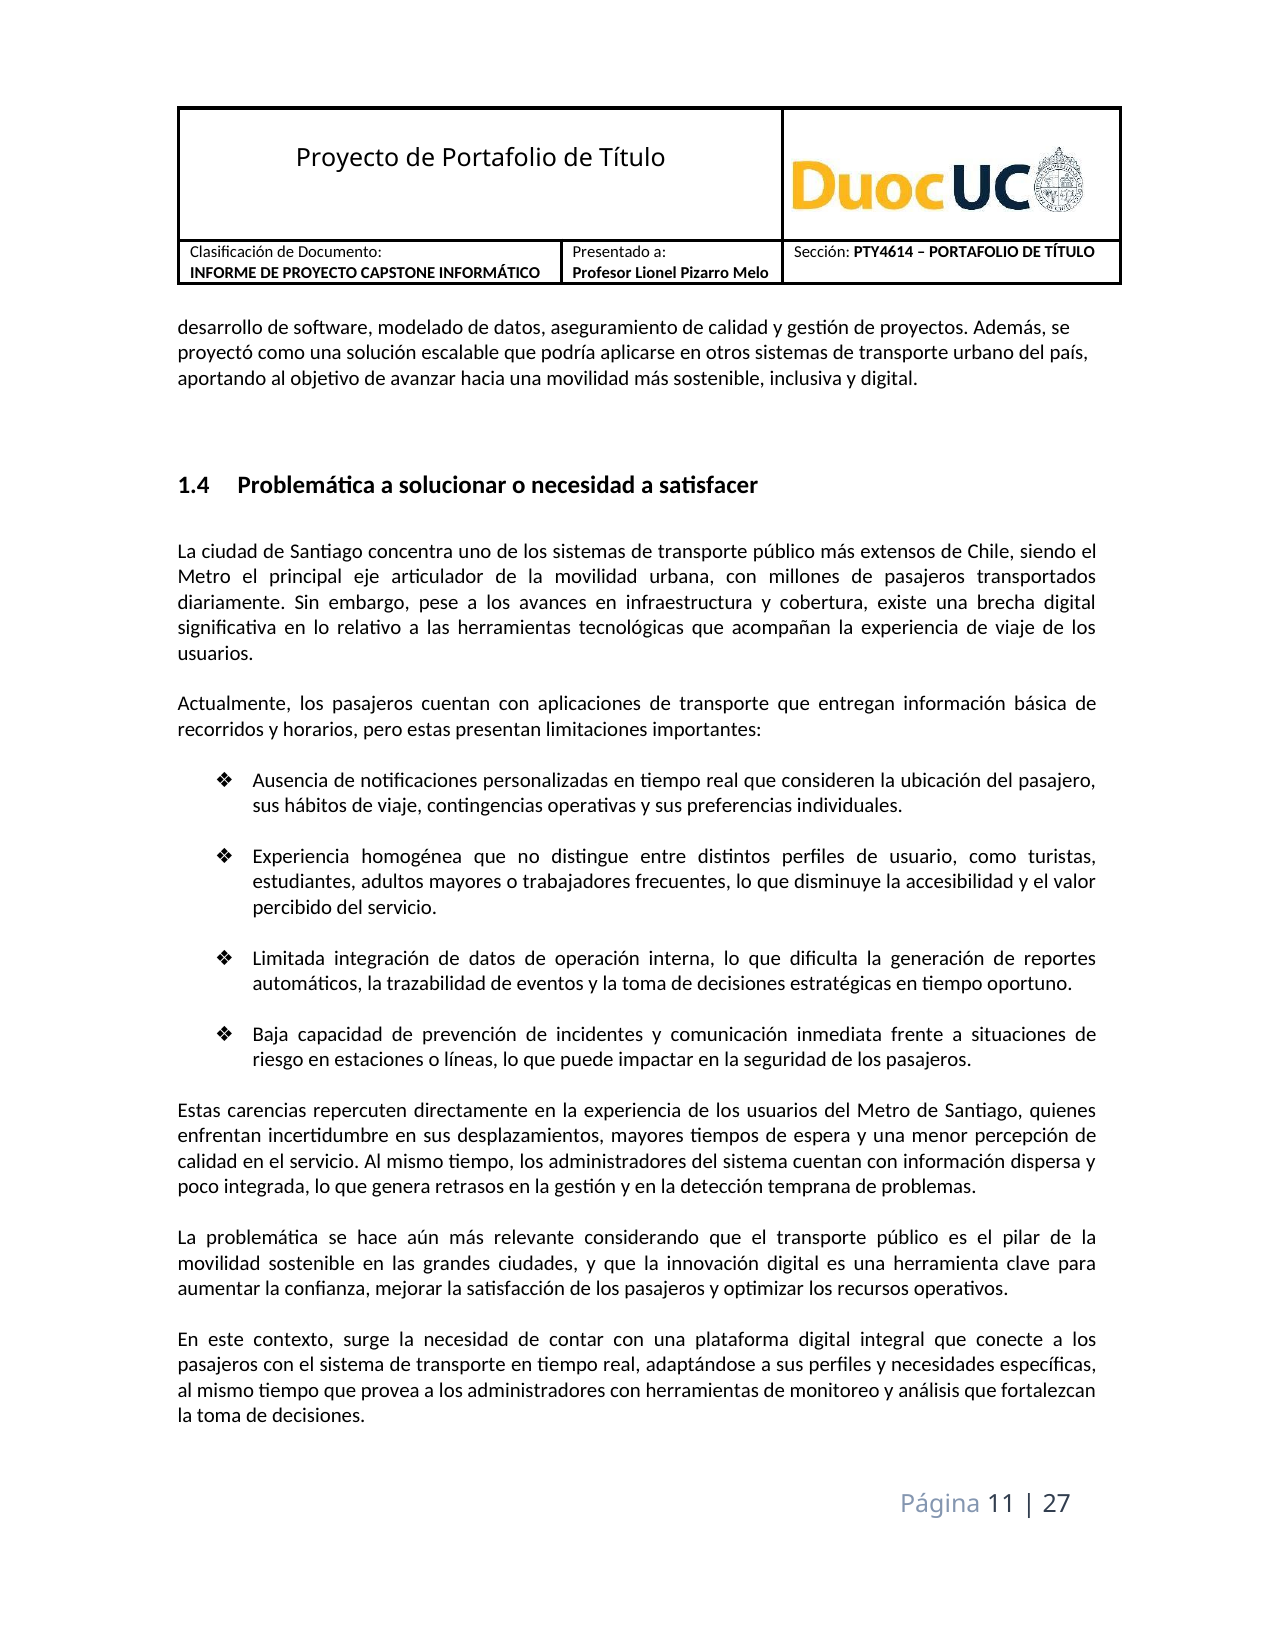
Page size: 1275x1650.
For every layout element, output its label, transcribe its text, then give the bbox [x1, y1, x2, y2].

list Ausencia de notificaciones personalizadas en tiempo real que consideren la ubicación del pasajero, sus hábitos de viaje, contingencias operativas y sus preferencias individuales. [215, 767, 1098, 818]
text Actualmente, los pasajeros cuentan con aplicaciones de transporte que entregan información básica de recorridos y horarios, pero estas presentan limitaciones importantes: [177, 691, 1098, 741]
text Estas carencias repercuten directamente en la experiencia de los usuarios del Metro de Santiago, quienes enfrentan incertidumbre en sus desplazamientos, mayores tiempos de espera y una menor percepción de calidad en el servicio. Al mismo tiempo, los administradores del sistema cuentan con información dispersa y poco integrada, lo que genera retrasos en la gestión y en la detección temprana de problemas. [177, 1097, 1098, 1199]
text En este contexto, surge la necesidad de contar con una plataforma digital integral que conecte a los pasajeros con el sistema de transporte en tiempo real, adaptándose a sus perfiles y necesidades específicas, al mismo tiempo que provea a los administradores con herramientas de monitoreo y análisis que fortalezcan la toma de decisiones. [177, 1326, 1098, 1428]
list Baja capacidad de prevención de incidentes y comunicación inmediata frente a situaciones de riesgo en estaciones o líneas, lo que puede impactar en la seguridad de los pasajeros. [215, 1021, 1098, 1072]
picture [791, 146, 1085, 212]
list Experiencia homogénea que no distingue entre distintos perfiles de usuario, como turistas, estudiantes, adultos mayores o trabajadores frecuentes, lo que disminuye la accesibilidad y el valor percibido del servicio. [215, 843, 1098, 919]
list Limitada integración de datos de operación interna, lo que dificulta la generación de reportes automáticos, la trazabilidad de eventos y la toma de decisiones estratégicas en tiempo oportuno. [215, 945, 1098, 996]
subtitle Problemática a solucionar o necesidad a satisfacer [177, 470, 1098, 500]
text La ciudad de Santiago concentra uno de los sistemas de transporte público más extensos de Chile, siendo el Metro el principal eje articulador de la movilidad urbana, con millones de pasajeros transportados diariamente. Sin embargo, pese a los avances en infraestructura y cobertura, existe una brecha digital significativa en lo relativo a las herramientas tecnológicas que acompañan la experiencia de viaje de los usuarios. [177, 538, 1098, 665]
text La problemática se hace aún más relevante considerando que el transporte público es el pilar de la movilidad sostenible en las grandes ciudades, y que la innovación digital es una herramienta clave para aumentar la confianza, mejorar la satisfacción de los pasajeros y optimizar los recursos operativos. [177, 1224, 1098, 1301]
